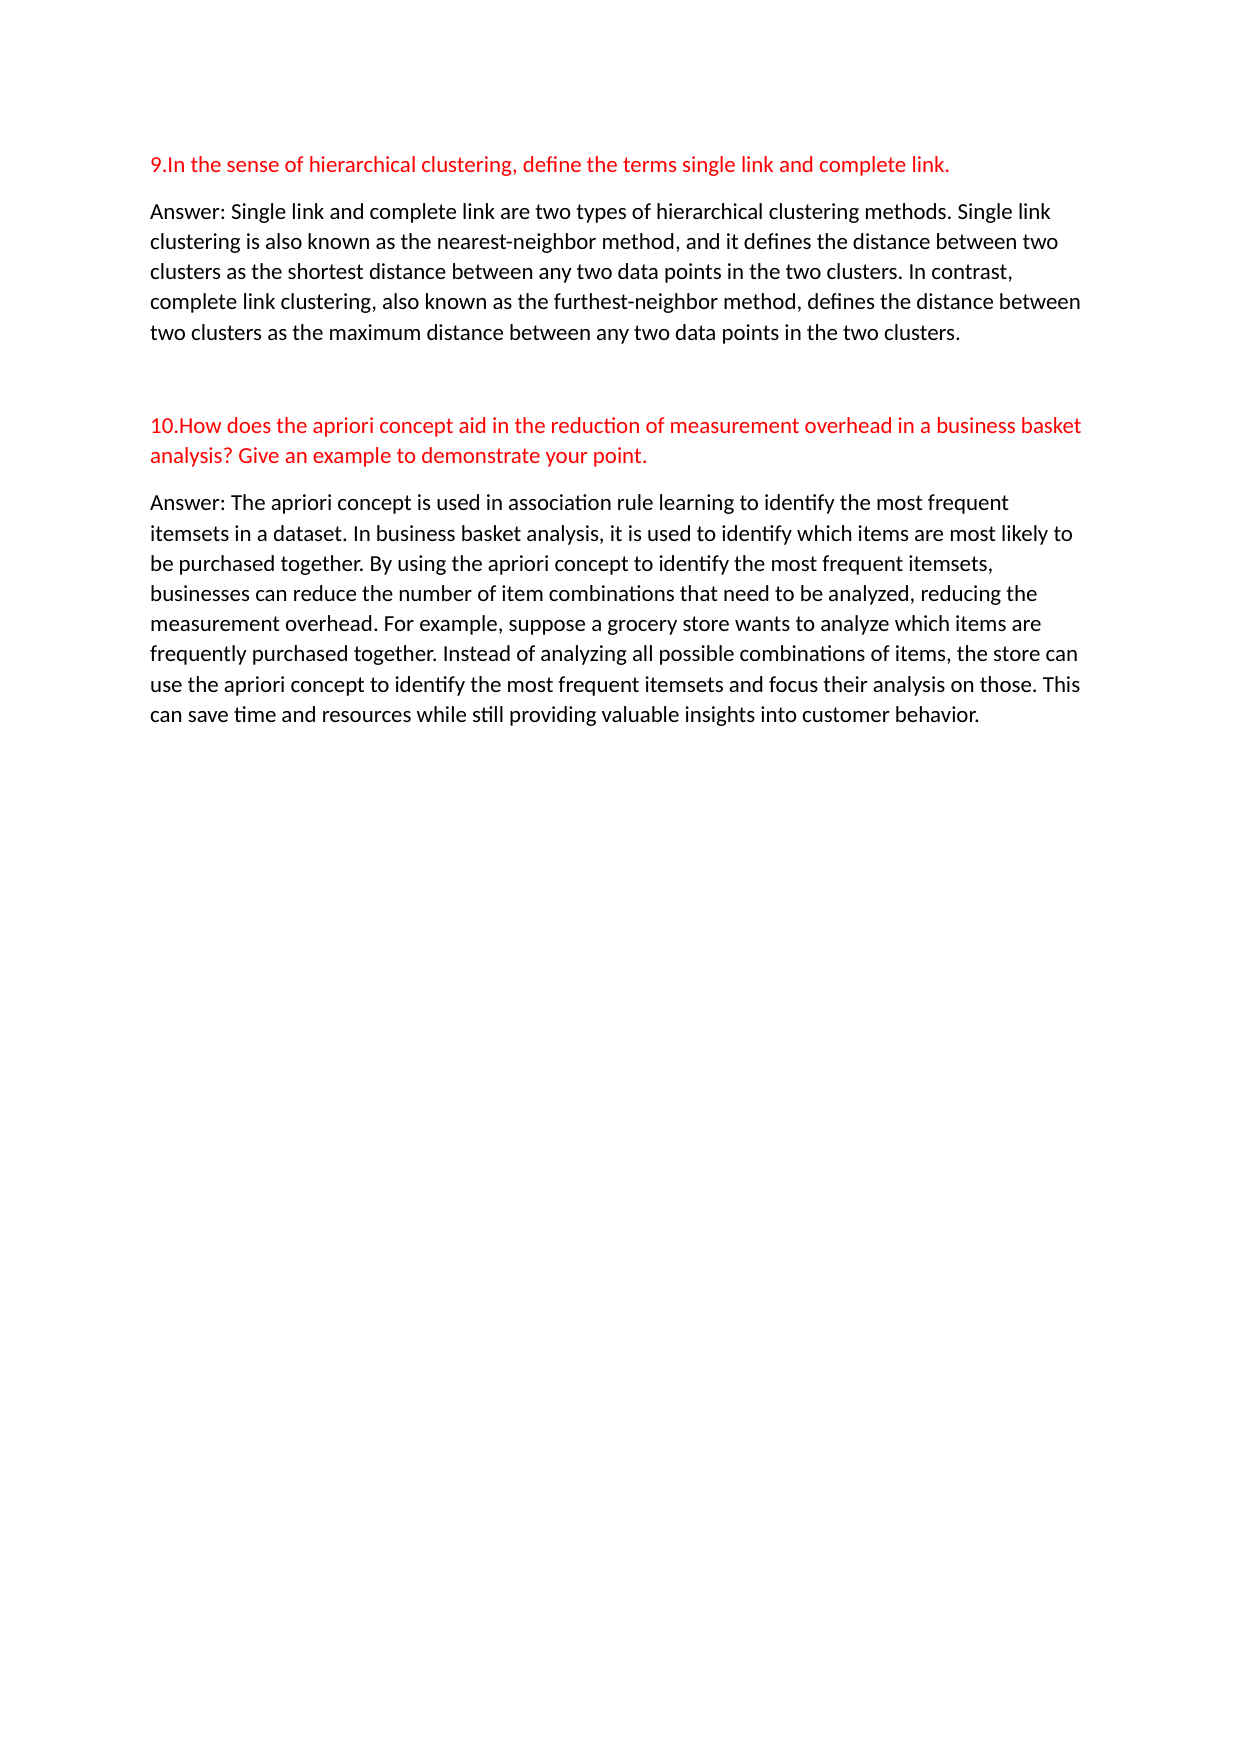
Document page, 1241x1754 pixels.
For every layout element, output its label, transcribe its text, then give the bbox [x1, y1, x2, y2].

text Answer: Single link and complete link are two types of hierarchical clustering methods. Single link clustering is also known as the nearest-neighbor method, and it defines the distance between two clusters as the shortest distance between any two data points in the two clusters. In contrast, complete link clustering, also known as the furthest-neighbor method, defines the distance between two clusters as the maximum distance between any two data points in the two clusters. [150, 197, 1090, 346]
text Answer: The apriori concept is used in association rule learning to identify the most frequent itemsets in a dataset. In business basket analysis, it is used to identify which items are most likely to be purchased together. By using the apriori concept to identify the most frequent itemsets, businesses can reduce the number of item combinations that need to be analyzed, reducing the measurement overhead. For example, suppose a grocery store wants to analyze which items are frequently purchased together. Instead of analyzing all possible combinations of items, the store can use the apriori concept to identify the most frequent itemsets and focus their analysis on those. This can save time and resources while still providing valuable insights into customer behavior. [150, 488, 1090, 728]
text 9.In the sense of hierarchical clustering, define the terms single link and complete link. [150, 150, 1090, 178]
text 10.How does the apriori concept aid in the reduction of measurement overhead in a business basket analysis? Give an example to demonstrate your point. [150, 411, 1090, 470]
